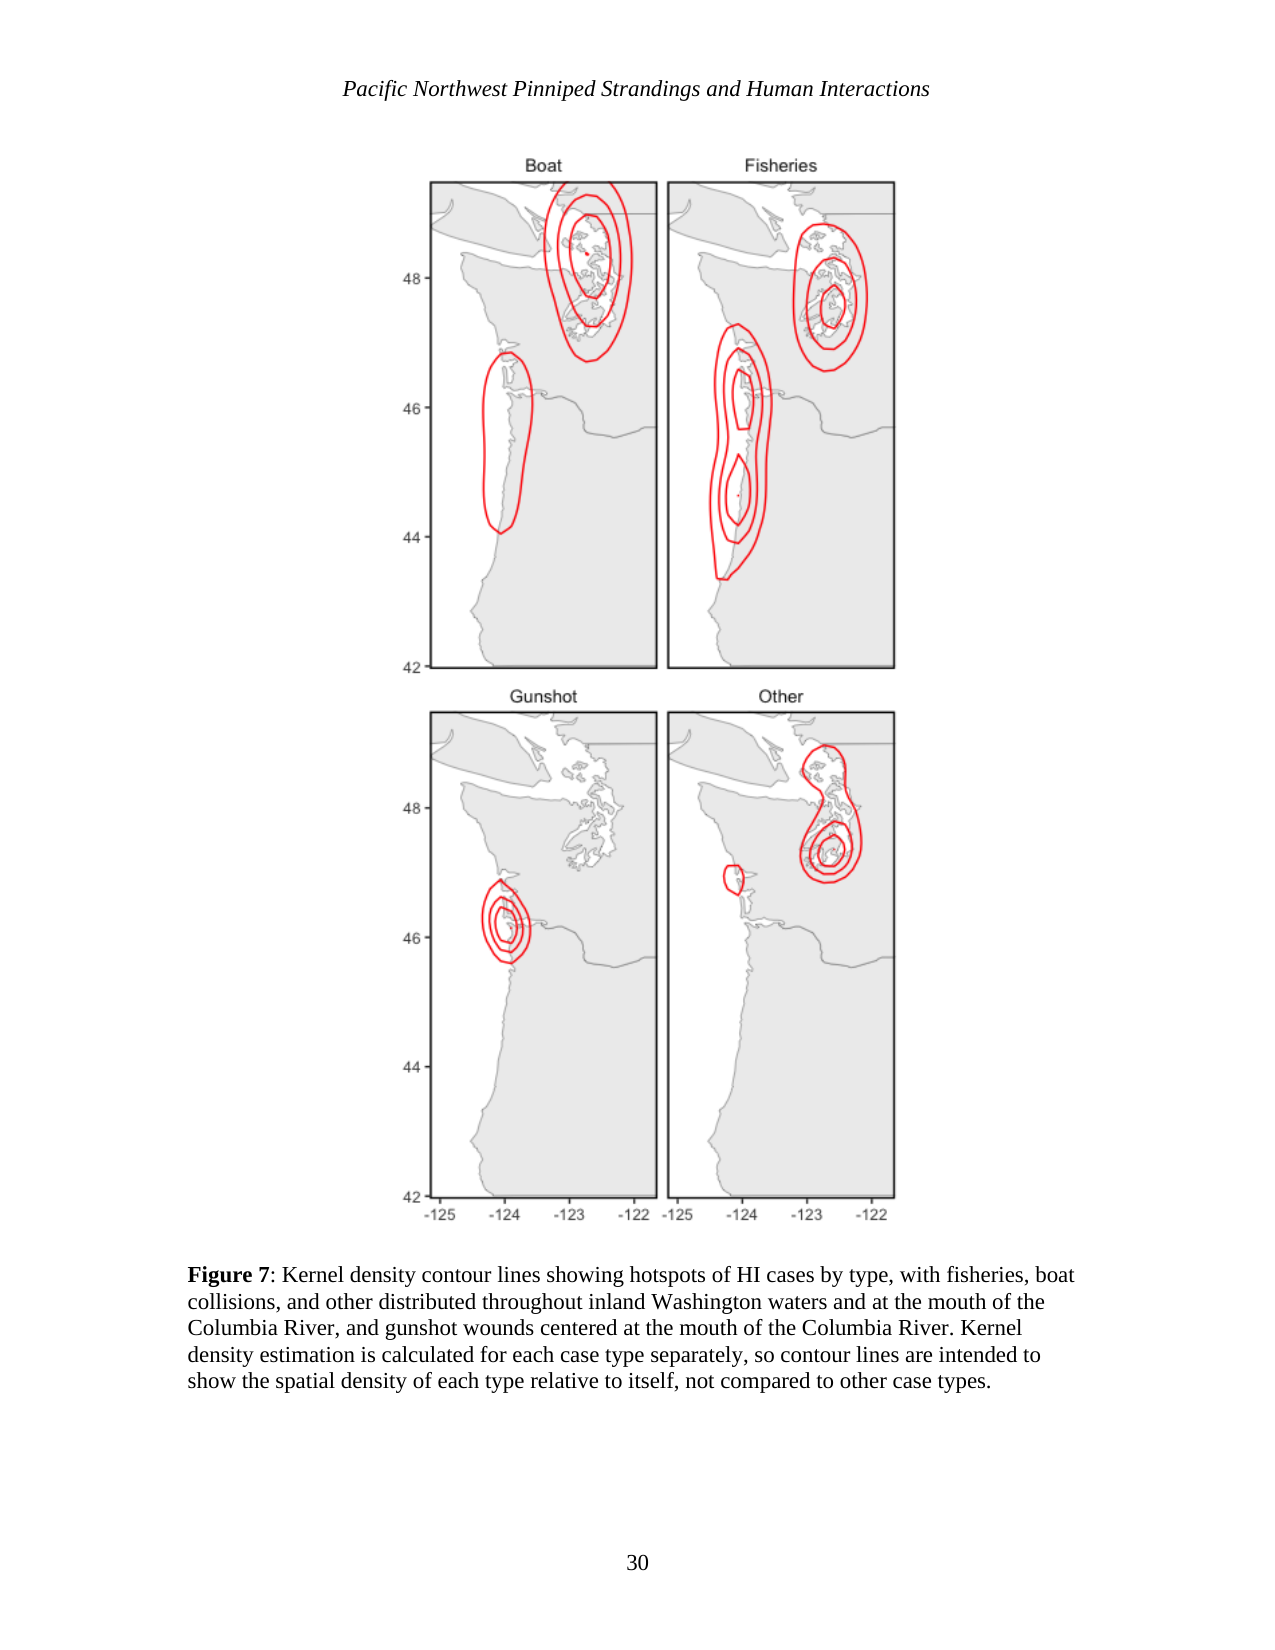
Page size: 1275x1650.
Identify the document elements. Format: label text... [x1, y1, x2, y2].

picture [187, 150, 1088, 1243]
text Figure 7: Kernel density contour lines showing hotspots of HI cases by type, with fisheries, boat collisions, and other distributed throughout inland Washington waters and at the mouth of the Columbia River, and gunshot wounds centered at the mouth of the Columbia River. Kernel density estimation is calculated for each case type separately, so contour lines are intended to show the spatial density of each type relative to itself, not compared to other case types. [187, 1262, 1087, 1393]
